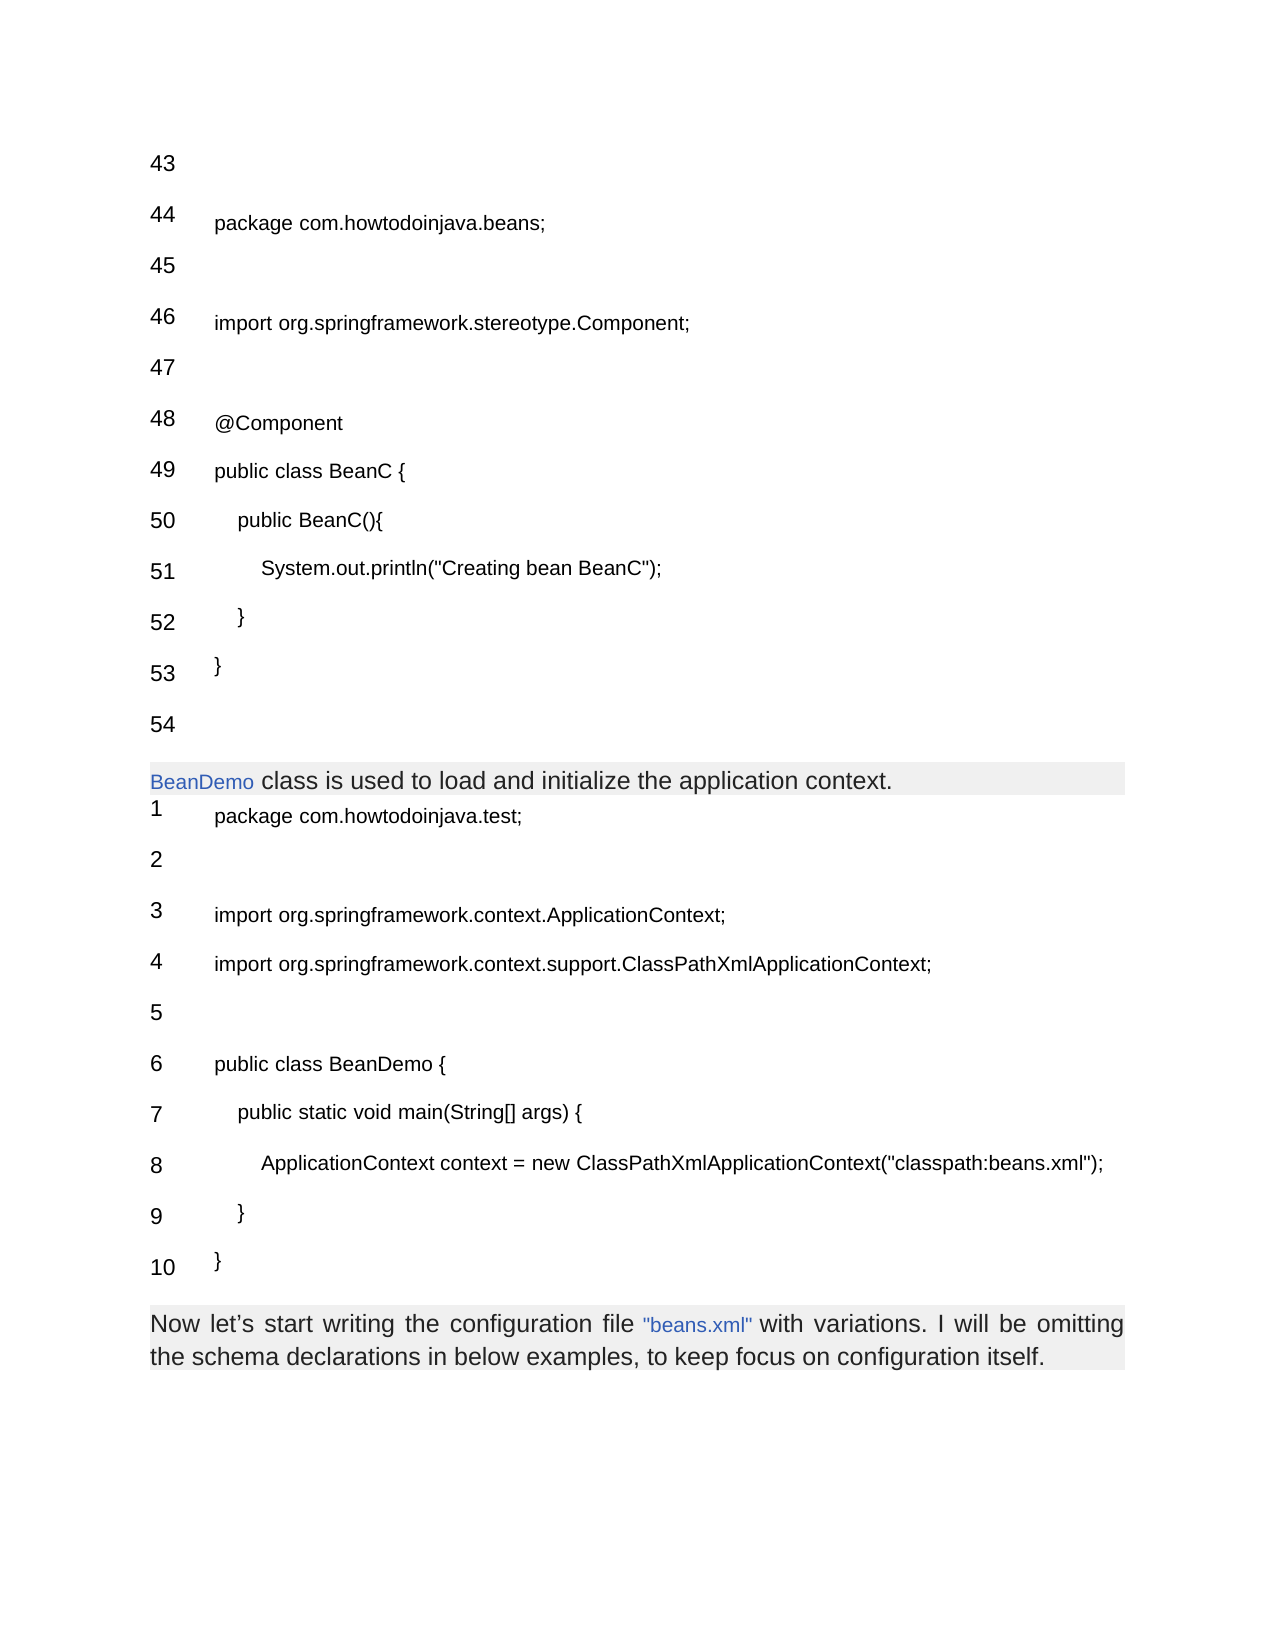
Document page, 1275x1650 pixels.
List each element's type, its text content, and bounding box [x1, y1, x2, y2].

text BeanDemo class is used to load and initialize the application context. [150, 762, 1125, 795]
text Now let’s start writing the configuration file "beans.xml" with variations. I will be omitting the schema declarations in below examples, to keep focus on configuration itself. [150, 1305, 1125, 1370]
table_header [214, 150, 1275, 762]
table_header 1 2 3 4 5 6 7 8 9 10 [150, 795, 214, 1305]
table_header package com.howtodoinjava.test; import org.springframework.context.ApplicationContext; import org.springframework.context.support.ClassPathXmlApplicationContext; public class BeanDemo { public static void main(String[] args) { ApplicationContext context = new ClassPathXmlApplicationContext("classpath:beans.xml"); } } [214, 795, 1275, 1305]
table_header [150, 150, 214, 762]
